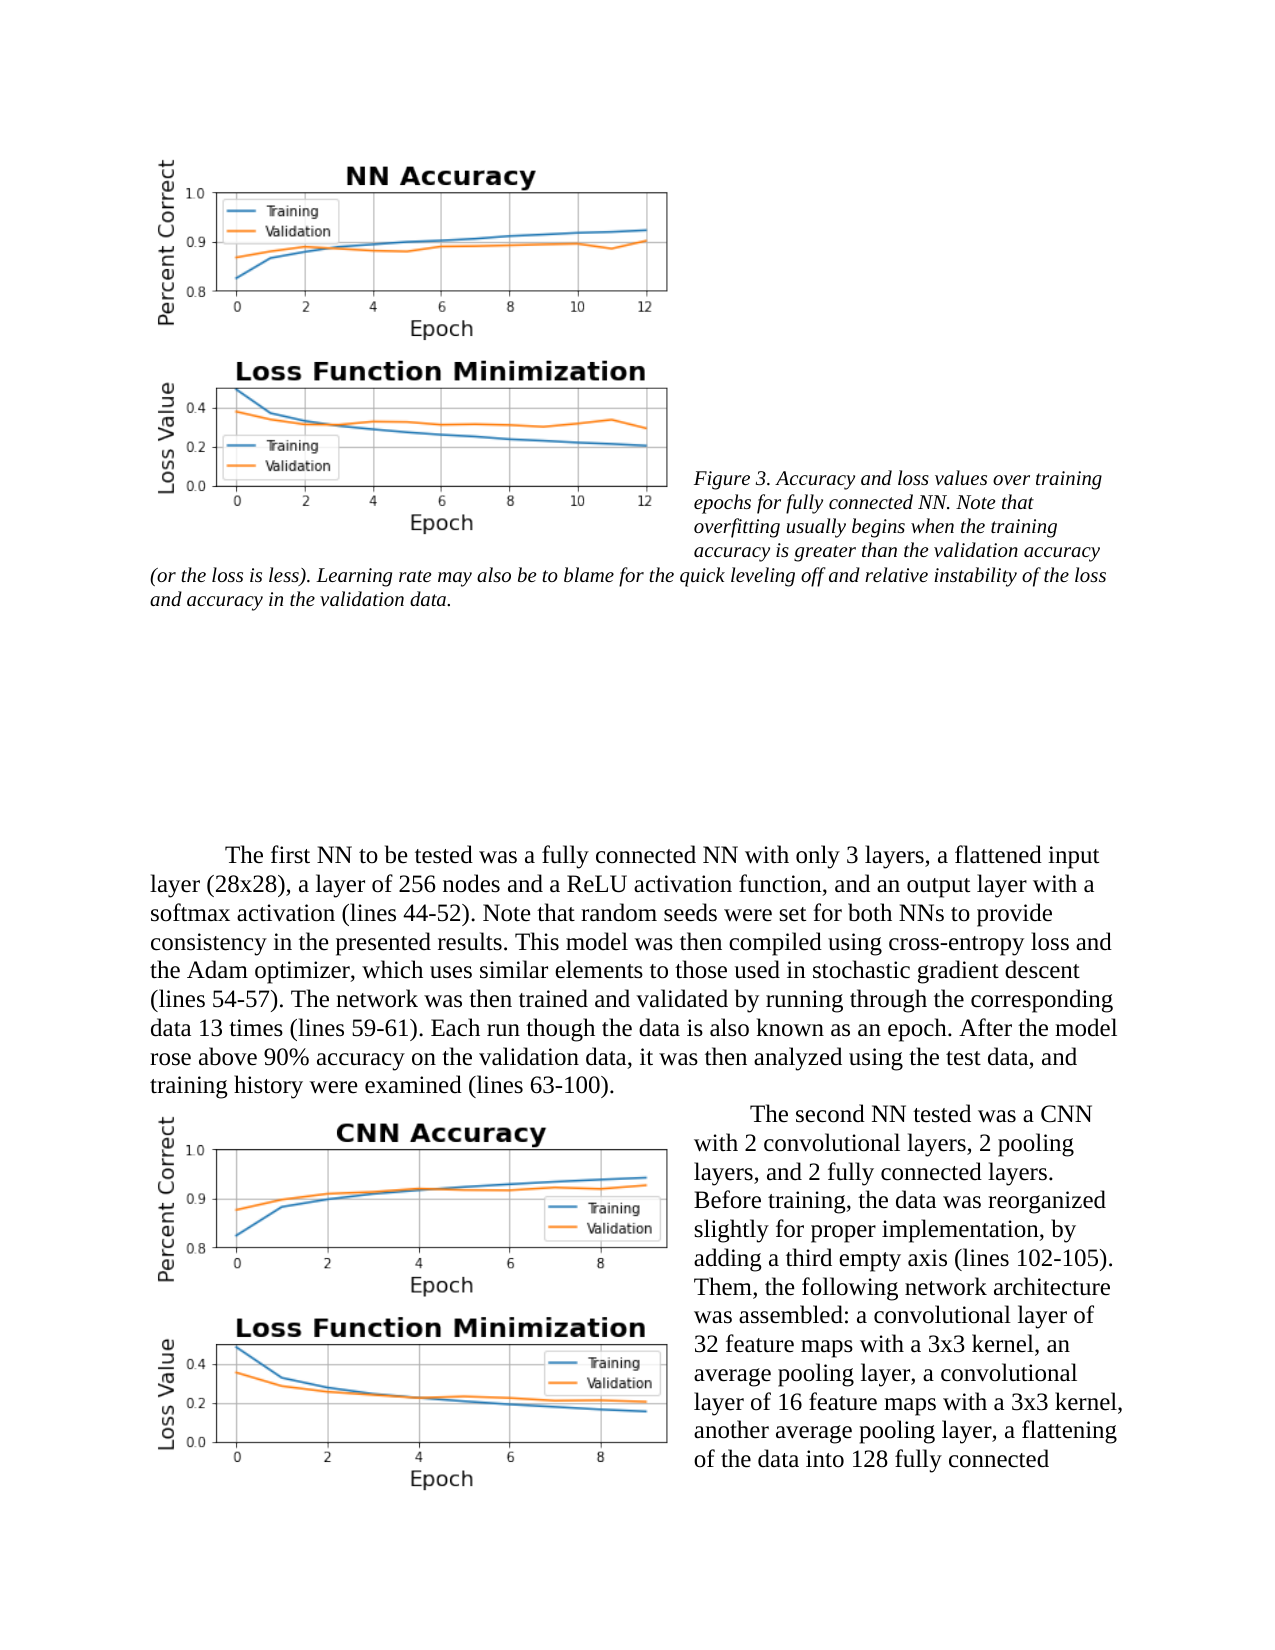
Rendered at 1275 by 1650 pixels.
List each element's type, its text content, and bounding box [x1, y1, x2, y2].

text The first NN to be tested was a fully connected NN with only 3 layers, a flattened input layer (28x28), a layer of 256 nodes and a ReLU activation function, and an output layer with a softmax activation (lines 44-52). Note that random seeds were set for both NNs to provide consistency in the presented results. This model was then compiled using cross-entropy loss and the Adam optimizer, which uses similar elements to those used in stochastic gradient descent (lines 54-57). The network was then trained and validated by running through the corresponding data 13 times (lines 59-61). Each run though the data is also known as an epoch. After the model rose above 90% accuracy on the validation data, it was then analyzed using the test data, and training history were examined (lines 63-100). [150, 841, 1125, 1099]
picture [150, 150, 675, 544]
text Figure 3. Accuracy and loss values over training epochs for fully connected NN. Note that overfitting usually begins when the training accuracy is greater than the validation accuracy (or the loss is less). Learning rate may also be to blame for the quick leveling off and relative instability of the loss and accuracy in the validation data. [150, 466, 1125, 611]
picture [150, 1106, 675, 1500]
